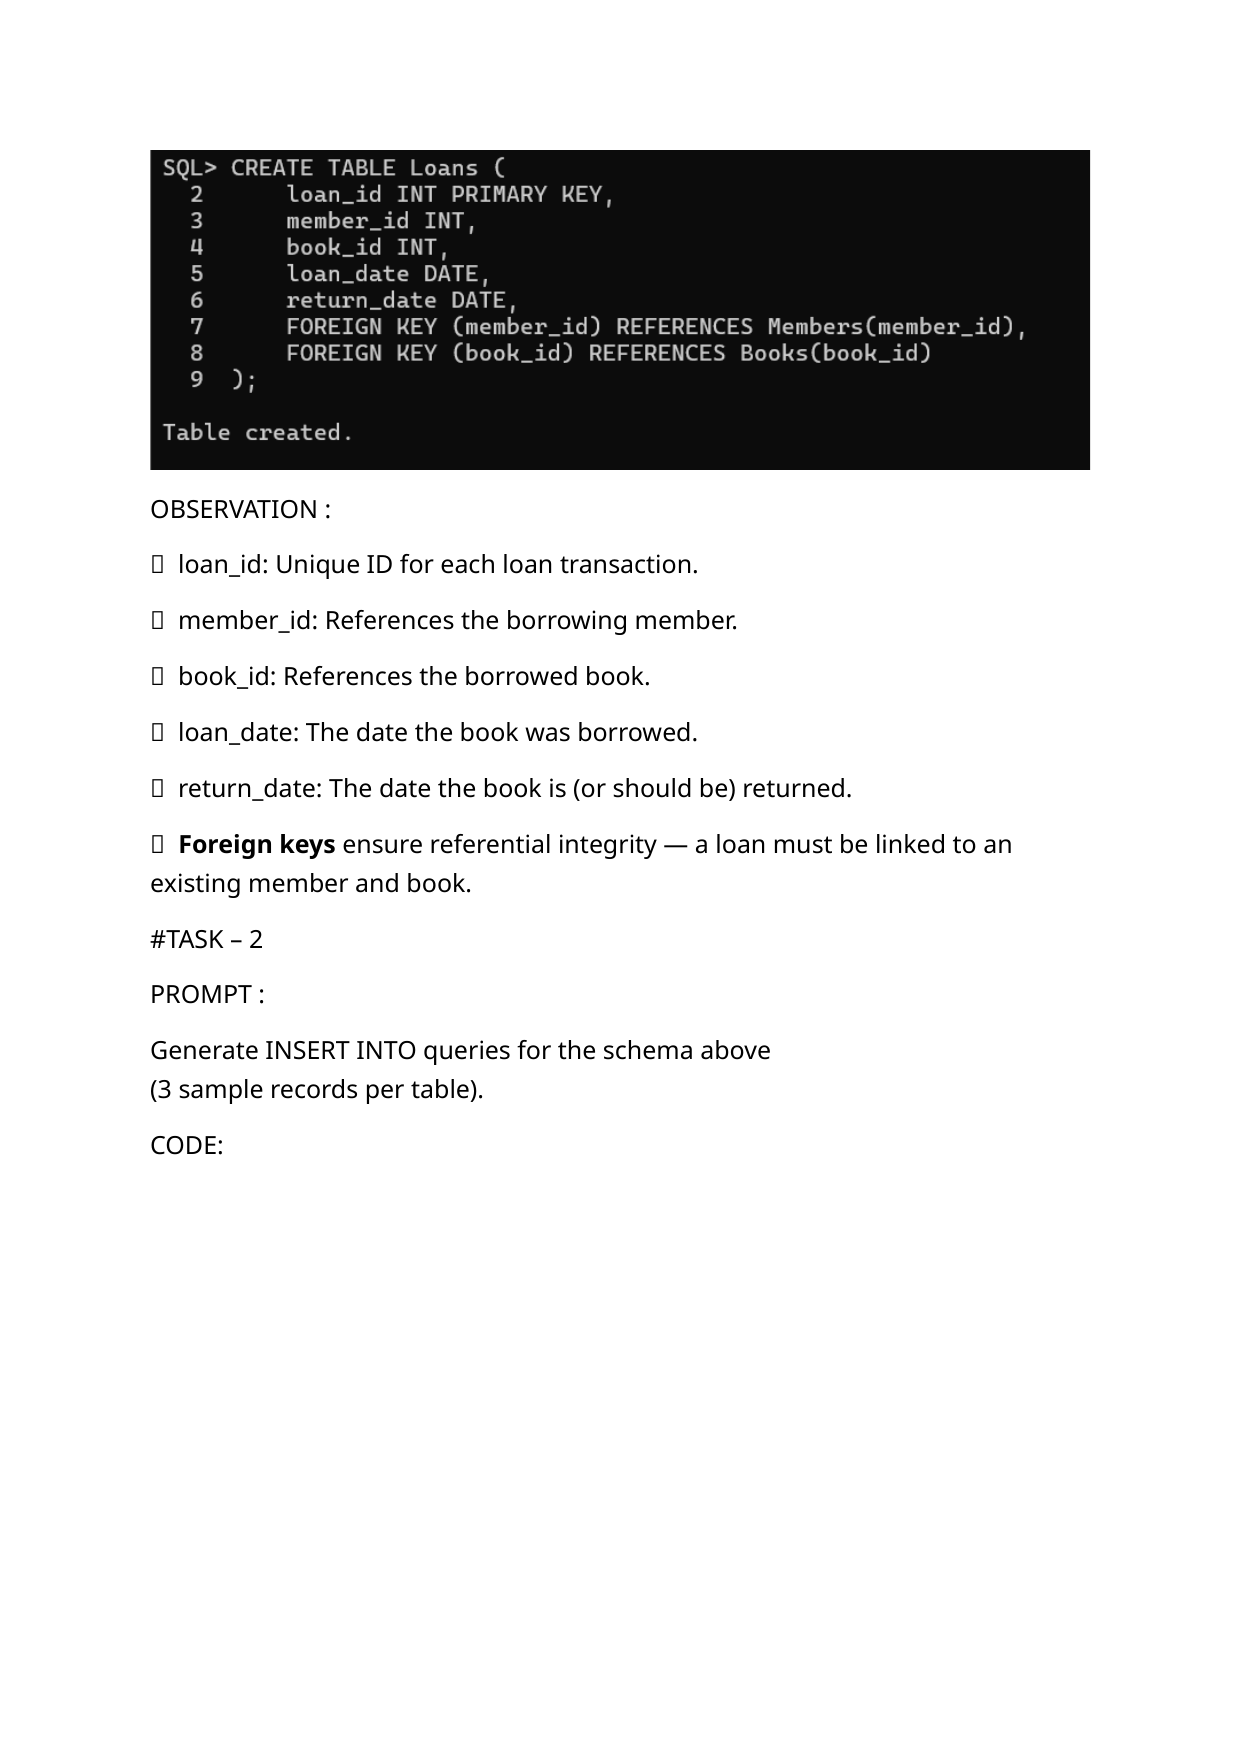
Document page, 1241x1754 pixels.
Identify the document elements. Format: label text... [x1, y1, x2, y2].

text  book_id: References the borrowed book. [150, 659, 1090, 693]
text OBSERVATION : [150, 491, 1090, 525]
text  loan_date: The date the book was borrowed. [150, 714, 1090, 749]
text CODE: [150, 1128, 1090, 1162]
text #TASK – 2 [150, 921, 1090, 955]
picture [150, 150, 1091, 470]
text  return_date: The date the book is (or should be) returned. [150, 770, 1090, 804]
text  member_id: References the borrowing member. [150, 603, 1090, 637]
text Generate INSERT INTO queries for the schema above (3 sample records per table). [150, 1033, 1090, 1106]
text  loan_id: Unique ID for each loan transaction. [150, 547, 1090, 581]
text PROMPT : [150, 977, 1090, 1011]
text  Foreign keys ensure referential integrity — a loan must be linked to an existing member and book. [150, 826, 1090, 899]
